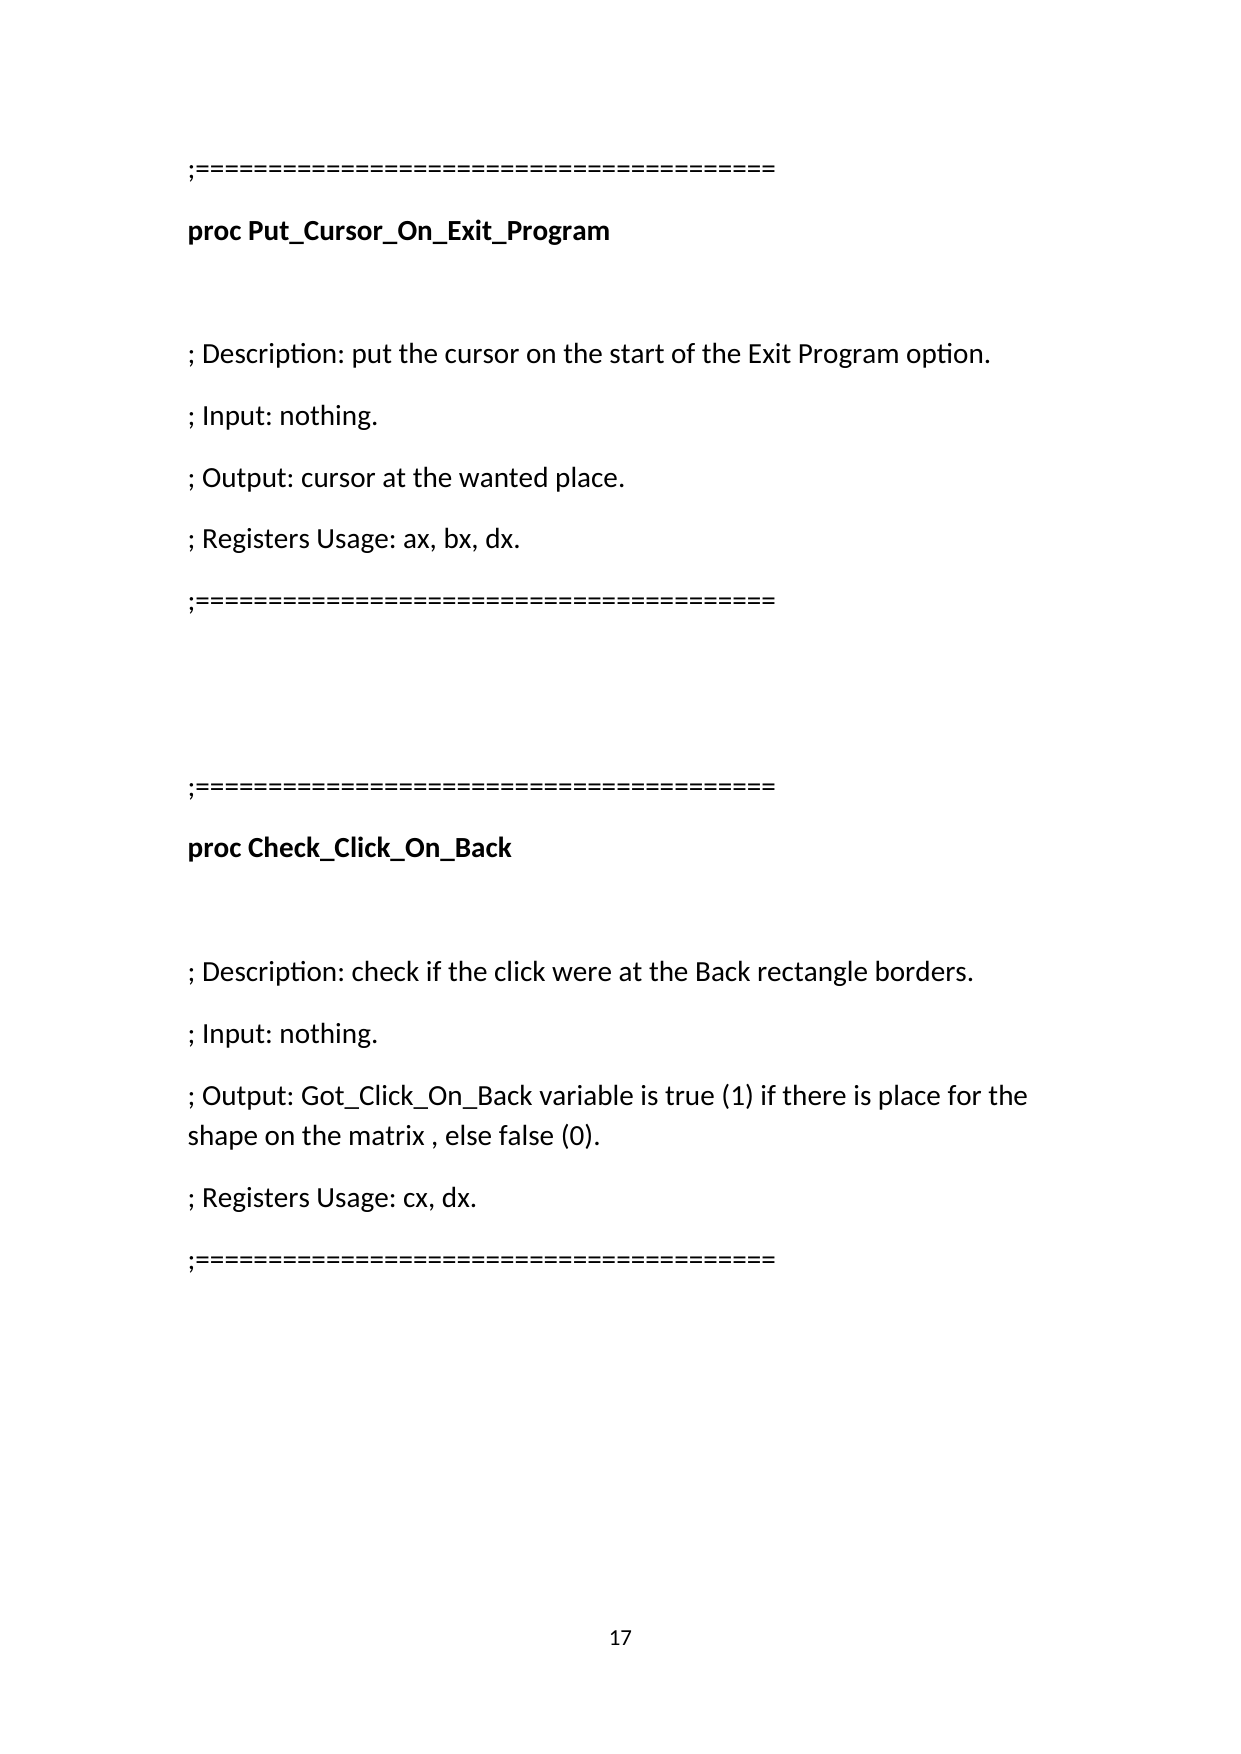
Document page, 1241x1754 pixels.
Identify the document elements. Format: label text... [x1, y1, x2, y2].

text ;======================================== [187, 582, 1053, 618]
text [187, 150, 1053, 186]
text ; Output: cursor at the wanted place. [187, 459, 1053, 494]
text ; Description: put the cursor on the start of the Exit Program option. [187, 335, 1053, 371]
text ; Description: check if the click were at the Back rectangle borders. [187, 953, 1053, 989]
text proc Put_Cursor_On_Exit_Program [187, 212, 1053, 247]
text ; Input: nothing. [187, 397, 1053, 433]
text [187, 1241, 1053, 1277]
text proc Check_Click_On_Back [187, 829, 1053, 865]
text ; Registers Usage: cx, dx. [187, 1179, 1053, 1215]
text ; Input: nothing. [187, 1015, 1053, 1050]
text ; Output: Got_Click_On_Back variable is true (1) if there is place for the shape on the matrix , else false (0). [187, 1077, 1053, 1153]
text ;======================================== [187, 768, 1053, 803]
text ; Registers Usage: ax, bx, dx. [187, 521, 1053, 556]
